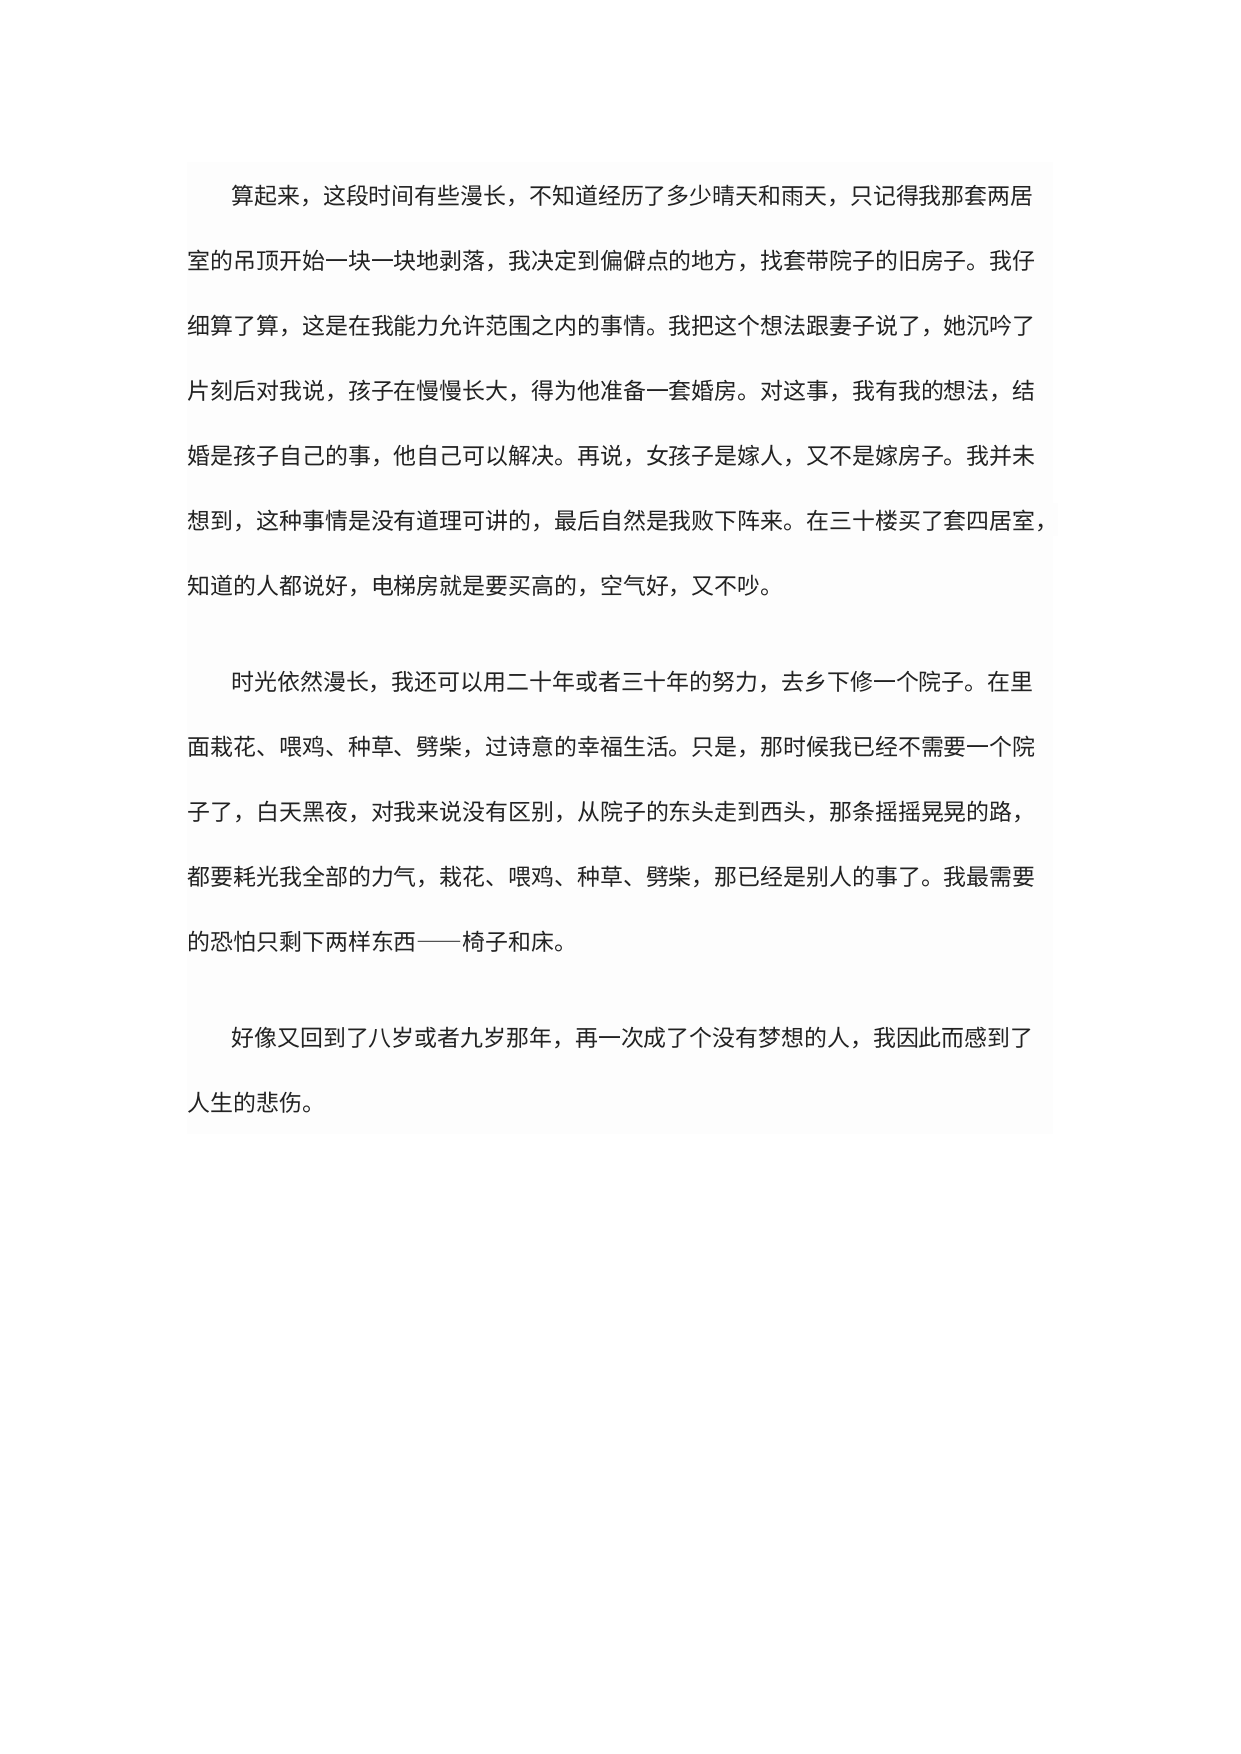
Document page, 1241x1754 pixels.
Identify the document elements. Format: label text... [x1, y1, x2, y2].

text 算起来，这段时间有些漫长，不知道经历了多少晴天和雨天，只记得我那套两居室的吊顶开始一块一块地剥落，我决定到偏僻点的地方，找套带院子的旧房子。我仔细算了算，这是在我能力允许范围之内的事情。我把这个想法跟妻子说了，她沉吟了片刻后对我说，孩子在慢慢长大，得为他准备一套婚房。对这事，我有我的想法，结婚是孩子自己的事，他自己可以解决。再说，女孩子是嫁人，又不是嫁房子。我并未想到，这种事情是没有道理可讲的，最后自然是我败下阵来。在三十楼买了套四居室，知道的人都说好，电梯房就是要买高的，空气好，又不吵。 [187, 162, 1053, 617]
text 好像又回到了八岁或者九岁那年，再一次成了个没有梦想的人，我因此而感到了人生的悲伤。 [187, 1004, 1053, 1134]
text 时光依然漫长，我还可以用二十年或者三十年的努力，去乡下修一个院子。在里面栽花、喂鸡、种草、劈柴，过诗意的幸福生活。只是，那时候我已经不需要一个院子了，白天黑夜，对我来说没有区别，从院子的东头走到西头，那条摇摇晃晃的路，都要耗光我全部的力气，栽花、喂鸡、种草、劈柴，那已经是别人的事了。我最需要的恐怕只剩下两样东西——椅子和床。 [187, 648, 1053, 973]
